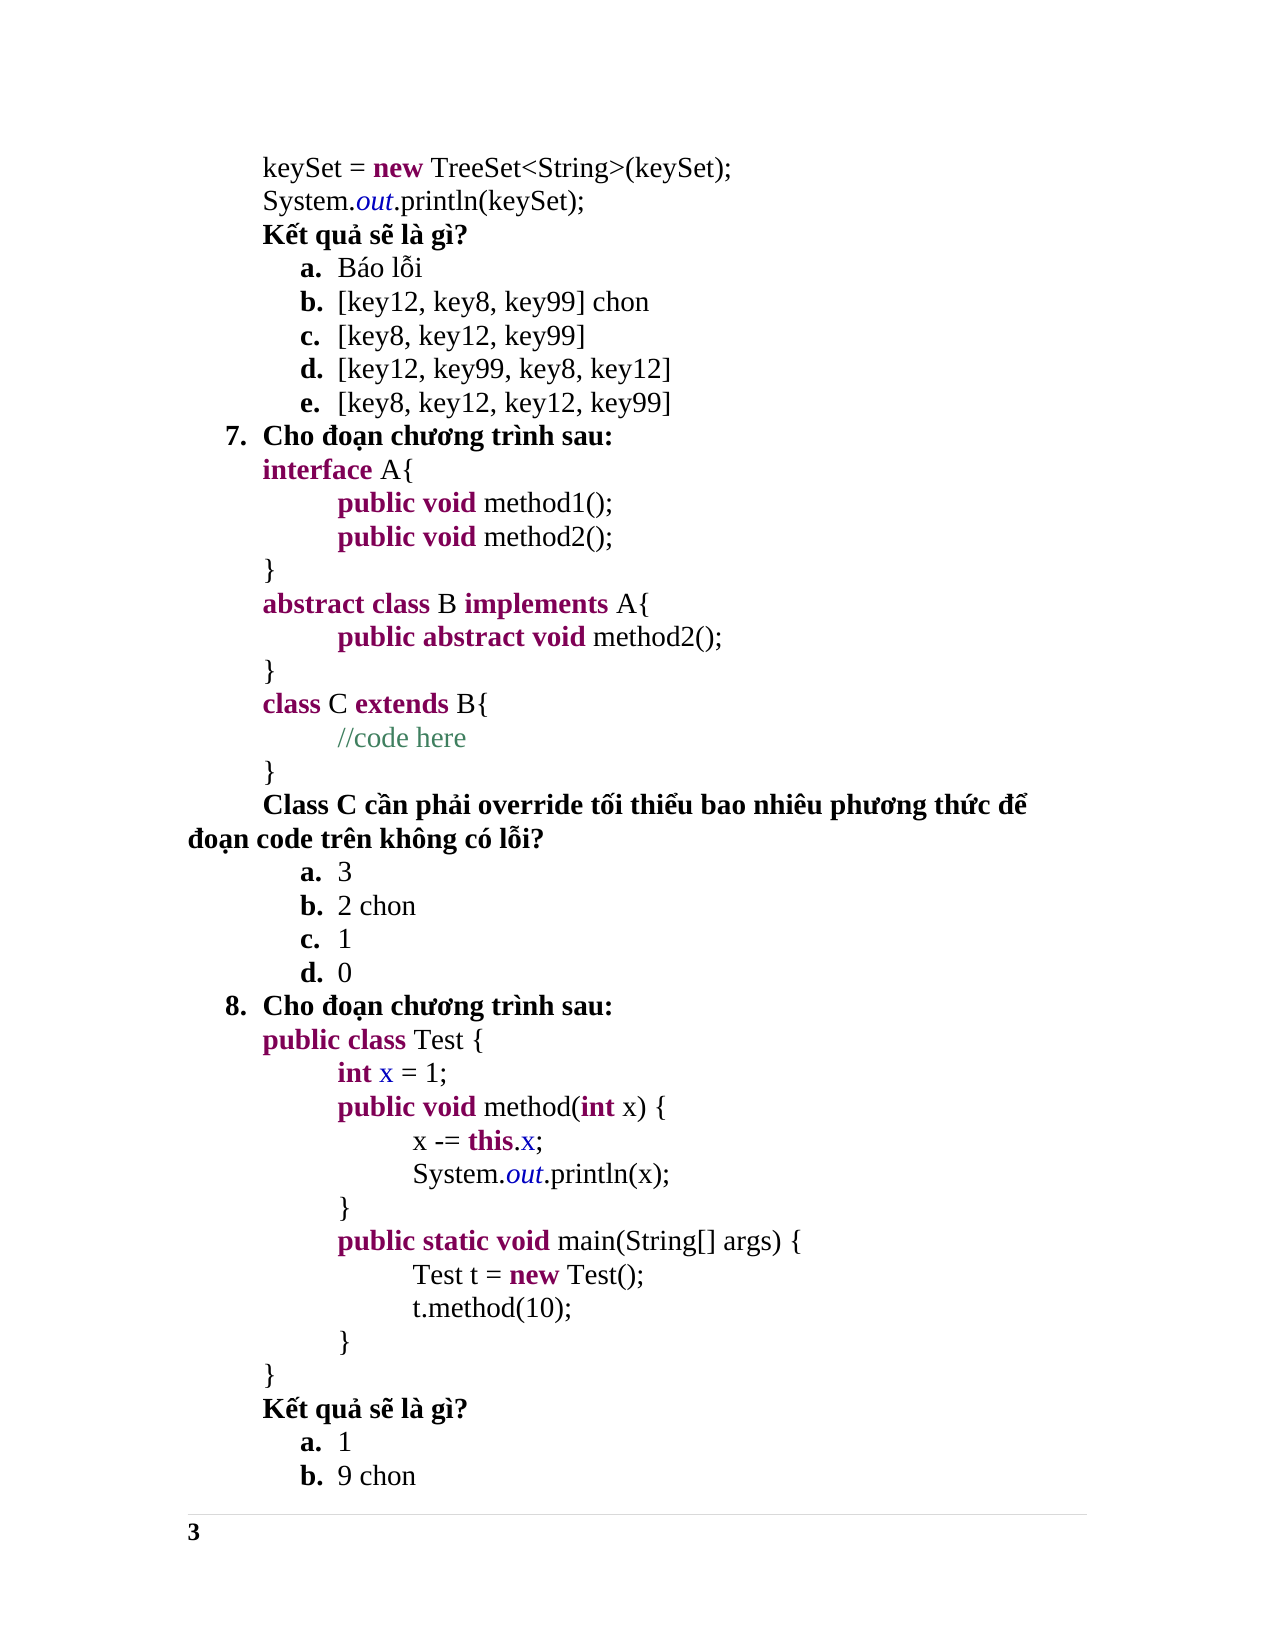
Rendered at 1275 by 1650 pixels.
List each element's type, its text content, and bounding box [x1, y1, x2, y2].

text System.out.println(keySet); [187, 183, 1087, 217]
text interface A{ [262, 452, 1087, 485]
text public void method1(); [262, 485, 1087, 519]
text } [262, 653, 1087, 687]
text t.method(10); [262, 1290, 1087, 1324]
list [key8, key12, key12, key99] [300, 385, 1087, 418]
list 2 chon [300, 888, 1087, 921]
text public void method2(); [262, 519, 1087, 552]
text } [262, 1357, 1087, 1391]
text int x = 1; [262, 1056, 1087, 1089]
list [key12, key99, key8, key12] [300, 351, 1087, 385]
text keySet = new TreeSet<String>(keySet); [262, 150, 1087, 183]
text Kết quả sẽ là gì? [262, 1391, 1087, 1424]
text abstract class B implements A{ [262, 586, 1087, 619]
text System.out.println(x); [262, 1156, 1087, 1190]
text class C extends B{ [262, 687, 1087, 720]
text } [262, 552, 1087, 586]
text public abstract void method2(); [262, 619, 1087, 653]
text x -= this.x; [262, 1123, 1087, 1156]
text } [262, 1190, 1087, 1223]
text Test t = new Test(); [262, 1257, 1087, 1290]
text Class C cần phải override tối thiểu bao nhiêu phương thức để đoạn code trên không có lỗi? [187, 787, 1087, 854]
text public void method(int x) { [262, 1089, 1087, 1123]
text } [262, 1324, 1087, 1357]
list 3 [300, 854, 1087, 888]
text Kết quả sẽ là gì? [187, 217, 1087, 251]
text //code here [262, 720, 1087, 754]
text } [187, 754, 1087, 787]
list Cho đoạn chương trình sau: [225, 418, 1087, 452]
list [key12, key8, key99] chon [300, 284, 1087, 318]
list 0 [300, 955, 1087, 988]
text public static void main(String[] args) { [262, 1223, 1087, 1257]
list Báo lỗi [300, 251, 1087, 284]
list 1 [300, 1424, 1087, 1458]
list 1 [300, 921, 1087, 955]
list 9 chon [300, 1458, 1087, 1492]
list Cho đoạn chương trình sau: [225, 988, 1087, 1022]
text public class Test { [262, 1022, 1087, 1056]
list [key8, key12, key99] [300, 318, 1087, 351]
